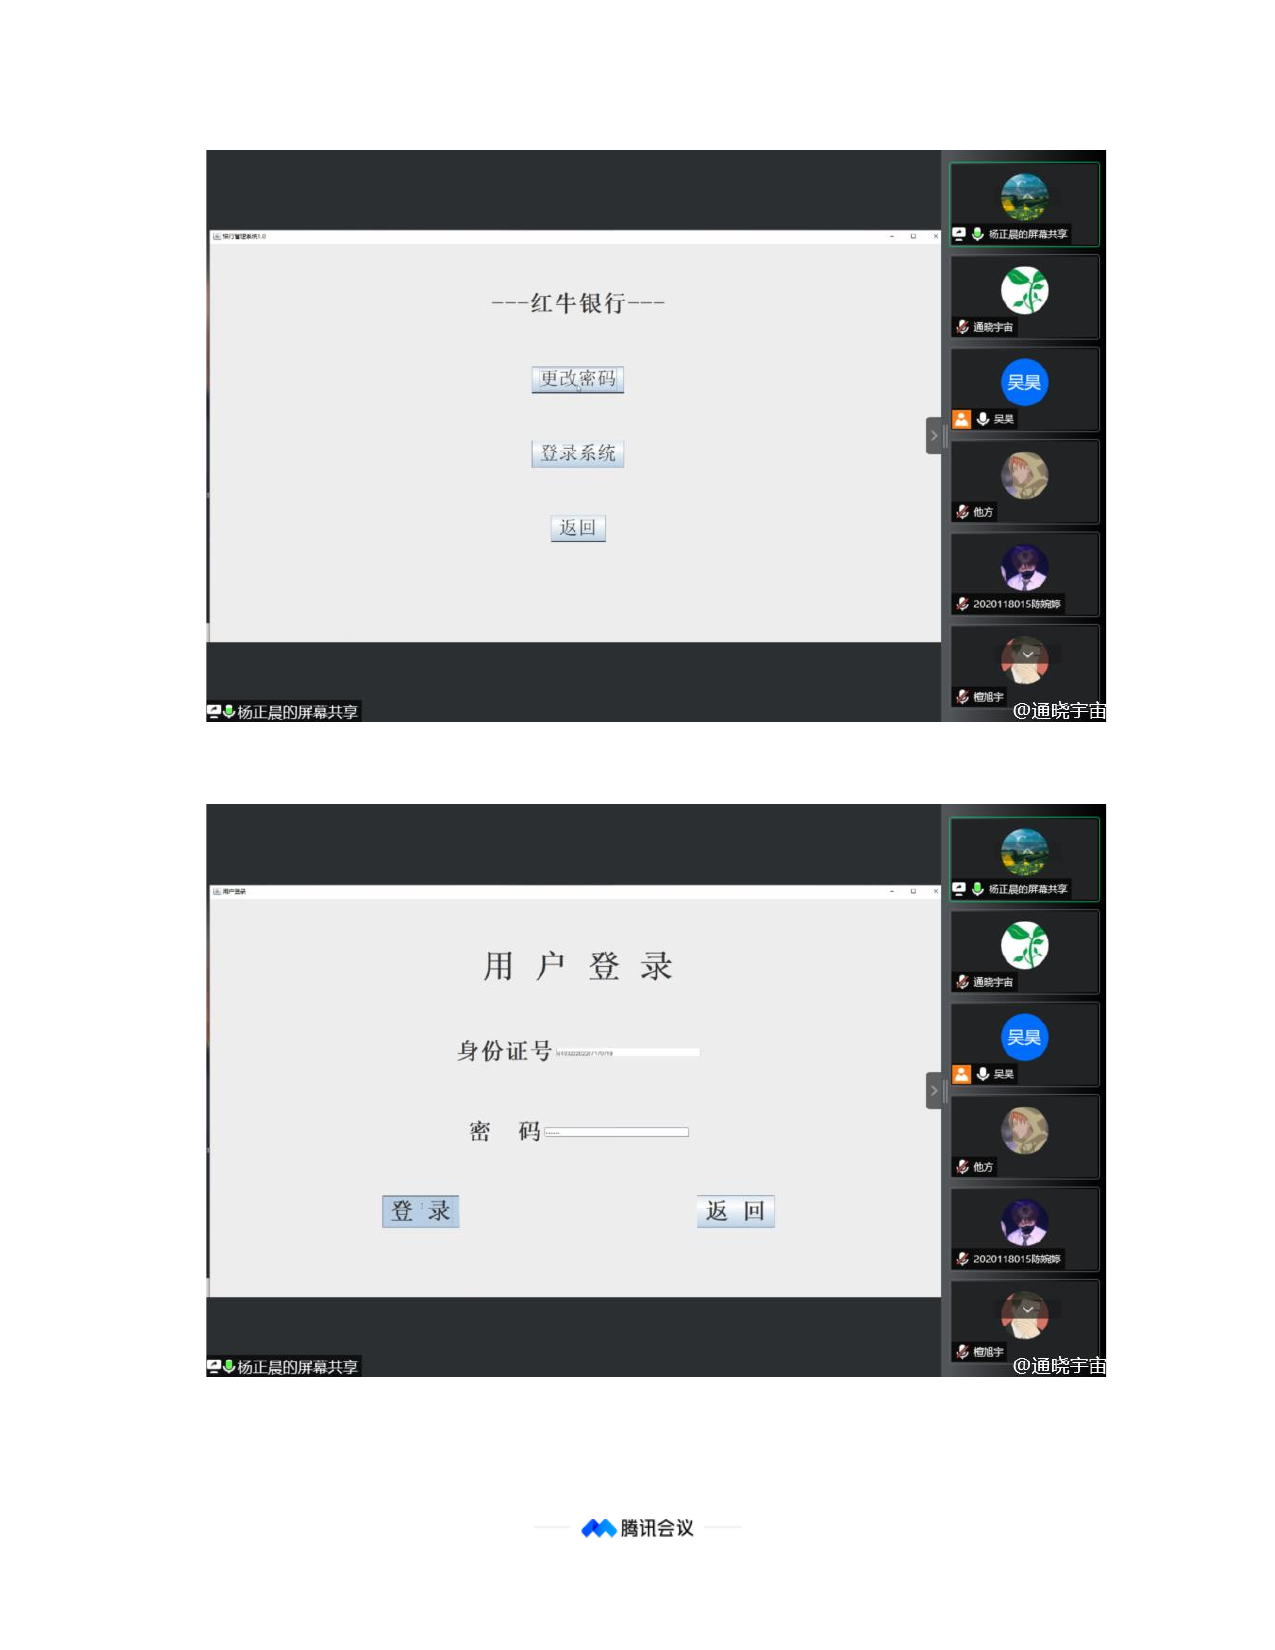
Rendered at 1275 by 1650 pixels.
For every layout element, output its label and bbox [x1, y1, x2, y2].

picture [206, 150, 1107, 722]
picture [206, 804, 1107, 1377]
picture [533, 1519, 742, 1538]
